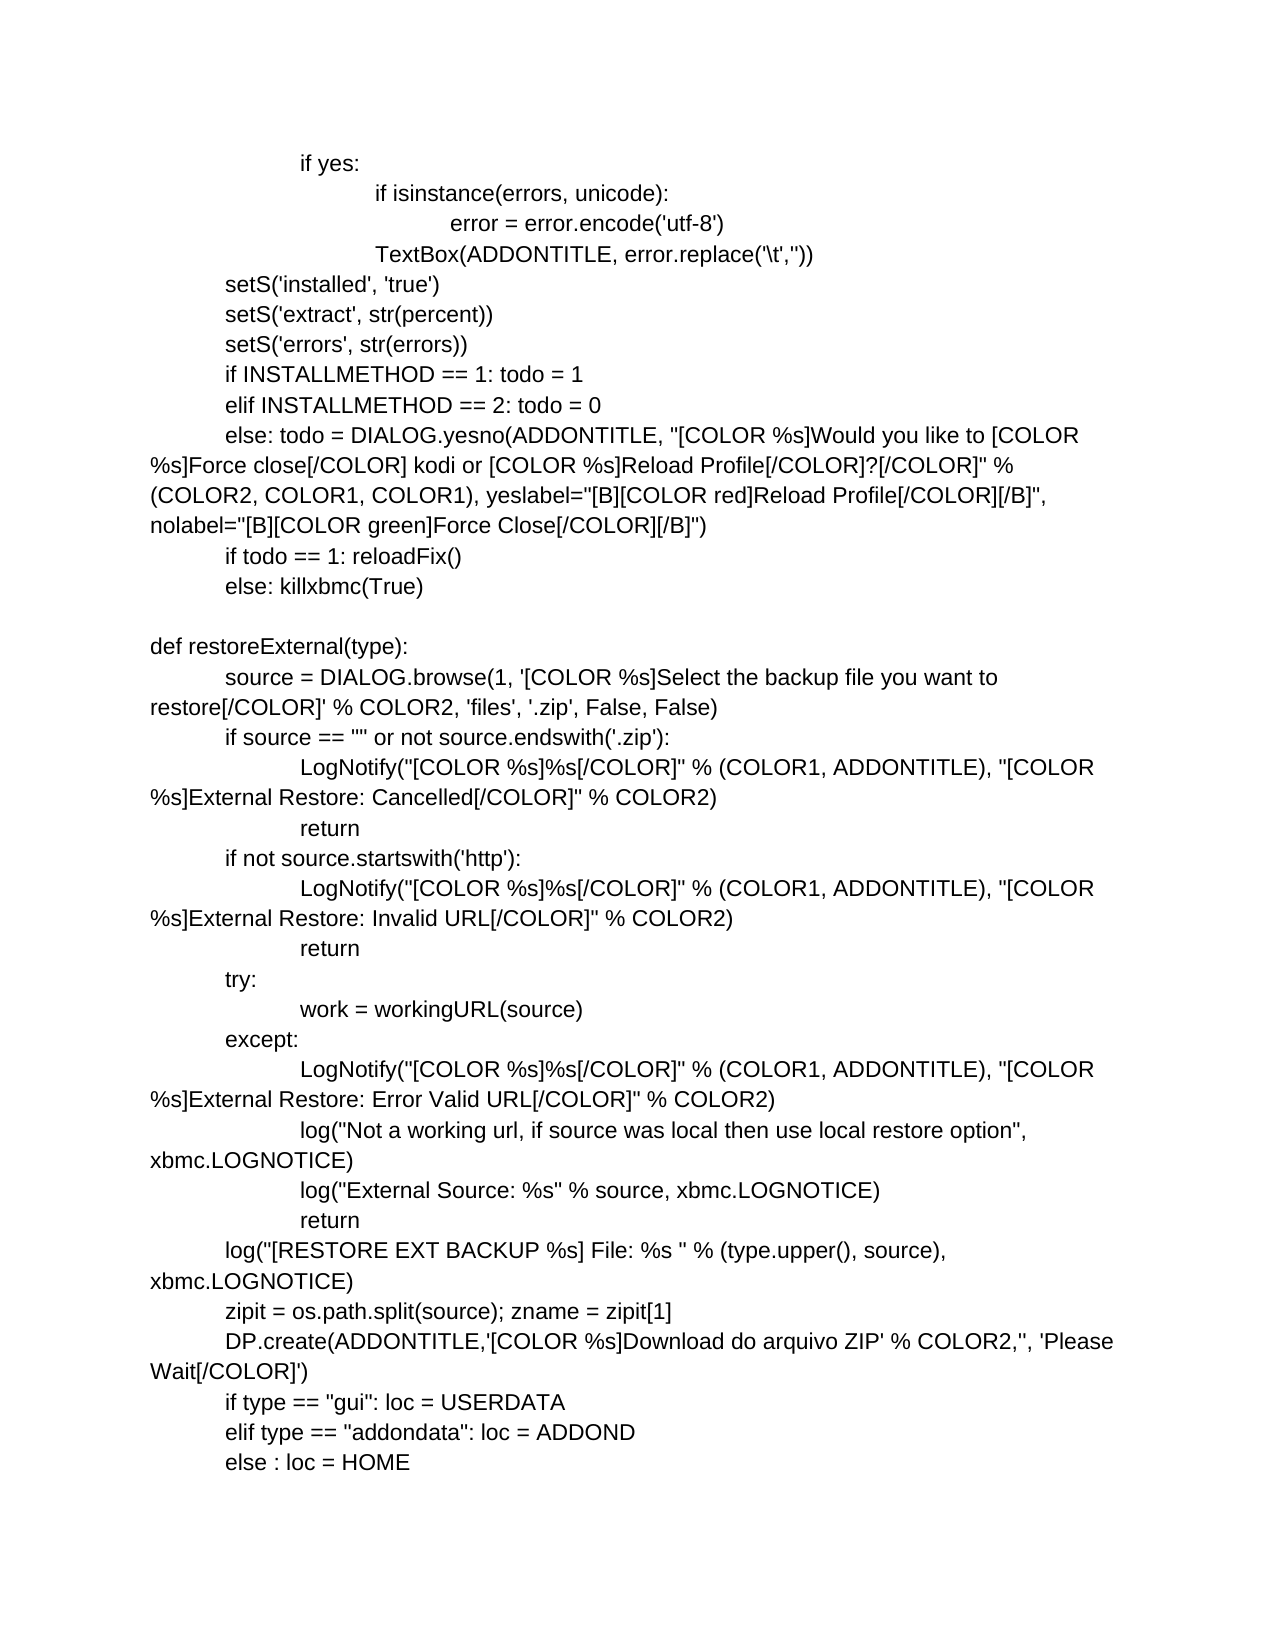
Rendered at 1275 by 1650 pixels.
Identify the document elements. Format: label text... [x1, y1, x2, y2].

text if yes: [150, 150, 1125, 176]
text work = workingURL(source) [150, 996, 1125, 1022]
text zipit = os.path.split(source); zname = zipit[1] [150, 1298, 1125, 1324]
text DP.create(ADDONTITLE,'[COLOR %s]Download do arquivo ZIP' % COLOR2,'', 'Please Wait[/COLOR]') [150, 1328, 1125, 1385]
text if not source.startswith('http'): [150, 845, 1125, 871]
text LogNotify("[COLOR %s]%s[/COLOR]" % (COLOR1, ADDONTITLE), "[COLOR %s]External Restore: Error Valid URL[/COLOR]" % COLOR2) [150, 1056, 1125, 1113]
text return [150, 1207, 1125, 1234]
text else: killxbmc(True) [150, 573, 1125, 599]
text if type == "gui": loc = USERDATA [150, 1388, 1125, 1415]
text else: todo = DIALOG.yesno(ADDONTITLE, "[COLOR %s]Would you like to [COLOR %s]Force close[/COLOR] kodi or [COLOR %s]Reload Profile[/COLOR]?[/COLOR]" % (COLOR2, COLOR1, COLOR1), yeslabel="[B][COLOR red]Reload Profile[/COLOR][/B]", nolabel="[B][COLOR green]Force Close[/COLOR][/B]") [150, 422, 1125, 539]
text log("[RESTORE EXT BACKUP %s] File: %s " % (type.upper(), source), xbmc.LOGNOTICE) [150, 1237, 1125, 1294]
text except: [150, 1026, 1125, 1052]
text elif INSTALLMETHOD == 2: todo = 0 [150, 392, 1125, 418]
text error = error.encode('utf-8') [150, 210, 1125, 237]
text source = DIALOG.browse(1, '[COLOR %s]Select the backup file you want to restore[/COLOR]' % COLOR2, 'files', '.zip', False, False) [150, 663, 1125, 720]
text return [150, 935, 1125, 962]
text if todo == 1: reloadFix() [150, 543, 1125, 569]
text LogNotify("[COLOR %s]%s[/COLOR]" % (COLOR1, ADDONTITLE), "[COLOR %s]External Restore: Cancelled[/COLOR]" % COLOR2) [150, 754, 1125, 811]
text def restoreExternal(type): [150, 633, 1125, 660]
text TextBox(ADDONTITLE, error.replace('\t','')) [150, 241, 1125, 267]
text return [150, 814, 1125, 841]
text if source == "" or not source.endswith('.zip'): [150, 724, 1125, 750]
text elif type == "addondata": loc = ADDOND [150, 1419, 1125, 1445]
text LogNotify("[COLOR %s]%s[/COLOR]" % (COLOR1, ADDONTITLE), "[COLOR %s]External Restore: Invalid URL[/COLOR]" % COLOR2) [150, 875, 1125, 932]
text if isinstance(errors, unicode): [150, 180, 1125, 207]
text log("Not a working url, if source was local then use local restore option", xbmc.LOGNOTICE) [150, 1117, 1125, 1173]
text setS('extract', str(percent)) [150, 301, 1125, 327]
text else : loc = HOME [150, 1449, 1125, 1475]
text setS('installed', 'true') [150, 271, 1125, 297]
text if INSTALLMETHOD == 1: todo = 1 [150, 361, 1125, 388]
text try: [150, 966, 1125, 992]
text setS('errors', str(errors)) [150, 331, 1125, 358]
text log("External Source: %s" % source, xbmc.LOGNOTICE) [150, 1177, 1125, 1203]
